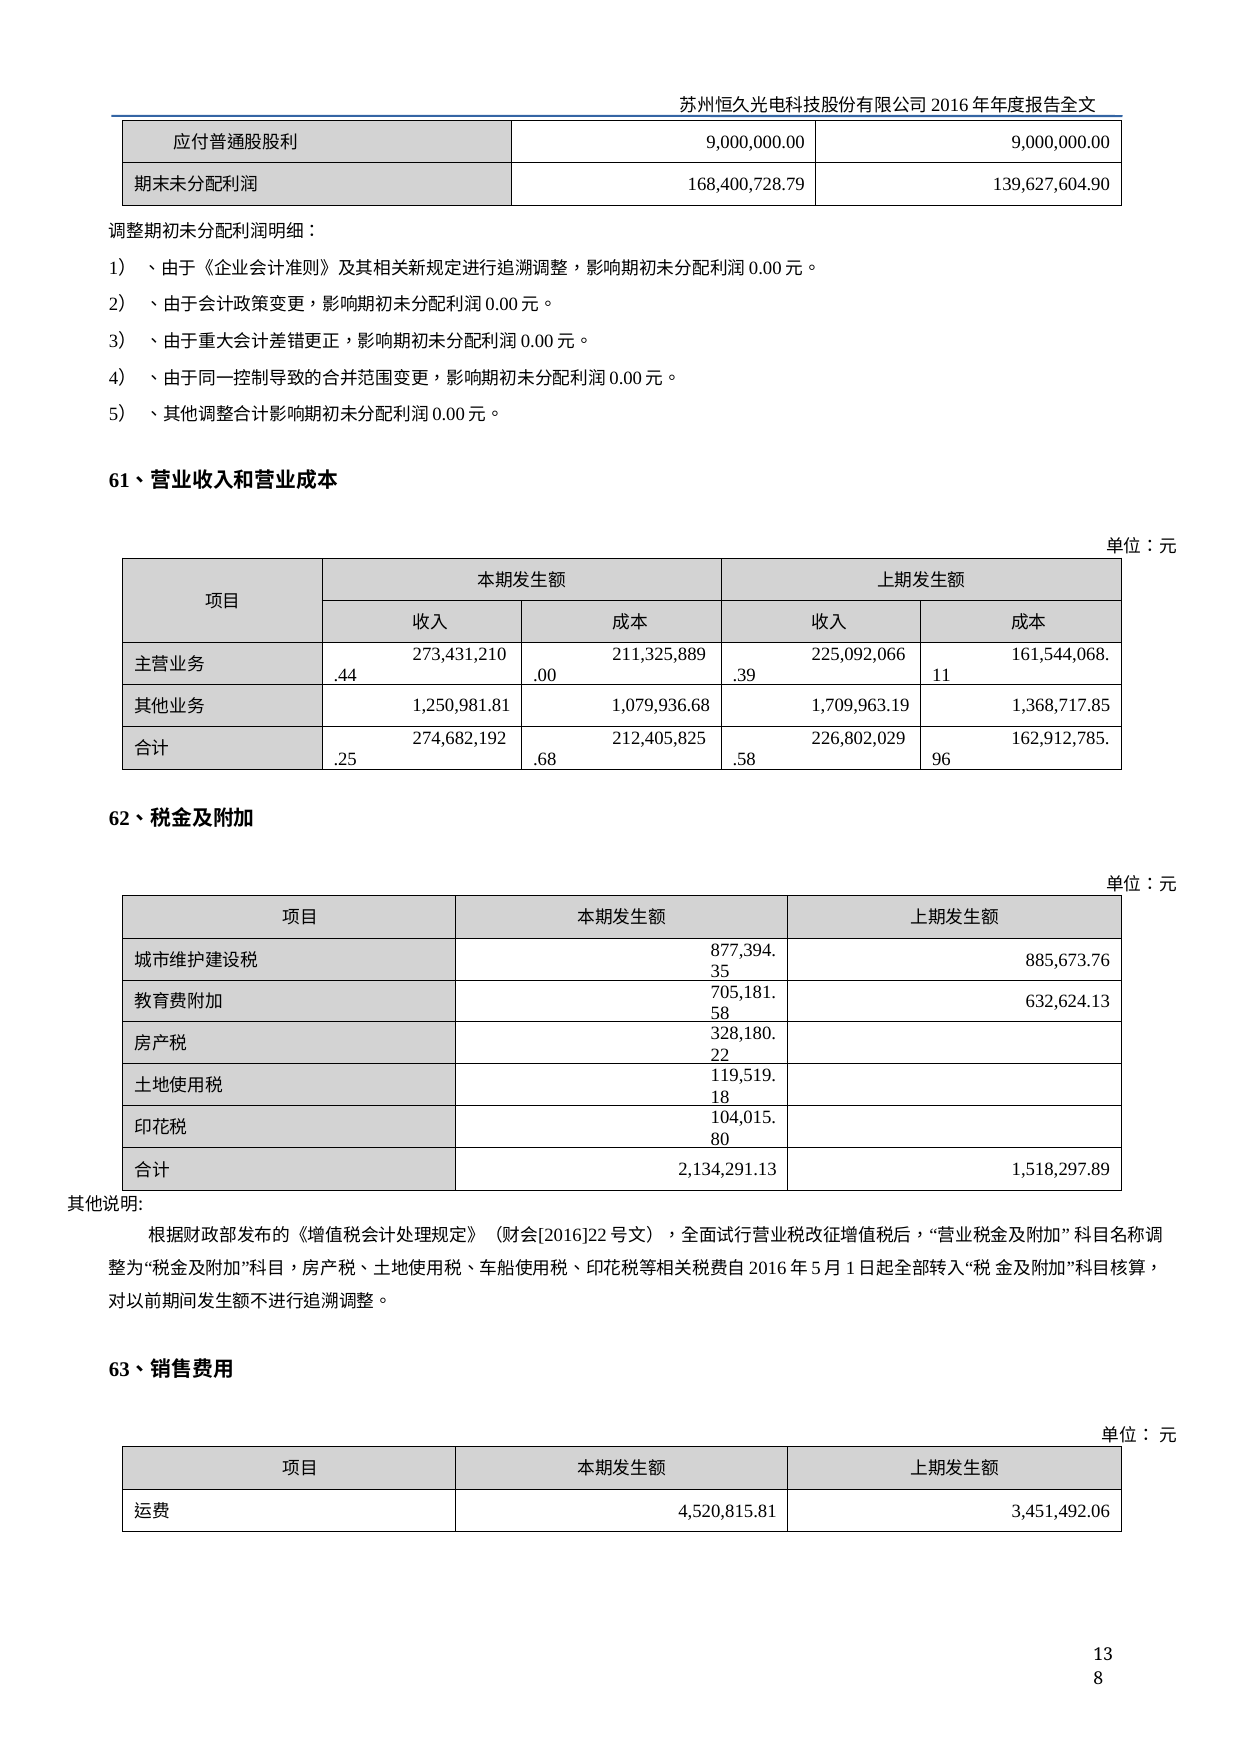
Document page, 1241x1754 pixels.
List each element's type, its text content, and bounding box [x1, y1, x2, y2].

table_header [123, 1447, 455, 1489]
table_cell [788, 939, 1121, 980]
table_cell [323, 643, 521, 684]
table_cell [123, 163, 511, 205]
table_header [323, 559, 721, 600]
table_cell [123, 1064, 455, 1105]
text 2） 、由于会计政策变更，影响期初未分配利润0.00元。 [67, 292, 1177, 316]
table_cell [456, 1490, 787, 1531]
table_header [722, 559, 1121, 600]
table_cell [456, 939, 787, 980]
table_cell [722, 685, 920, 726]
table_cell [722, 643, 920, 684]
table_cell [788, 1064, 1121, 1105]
text 4） 、由于同一控制导致的合并范围变更，影响期初未分配利润0.00元。 [67, 365, 1177, 389]
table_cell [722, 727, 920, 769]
text 61、营业收入和营业成本 [67, 466, 1177, 494]
text 调整期初未分配利润明细： [67, 218, 1177, 243]
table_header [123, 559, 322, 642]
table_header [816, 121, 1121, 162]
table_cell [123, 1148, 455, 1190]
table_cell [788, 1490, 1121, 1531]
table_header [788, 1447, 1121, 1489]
text 其他说明: [67, 1191, 1177, 1215]
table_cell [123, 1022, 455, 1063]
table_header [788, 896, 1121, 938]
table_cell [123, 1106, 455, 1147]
text 根据财政部发布的《增值税会计处理规定》（财会[2016]22号文），全面试行营业税改征增值税后，“营业税金及附加” 科目名称调整为“税金及附加”科目，房产税、土地使用税、车船使用税、印花税等相关税费自2016年5月1日起全部转入“税 金及附加”科目核算，对以前期间发生额不进行追溯调整。 [109, 1215, 1177, 1314]
text 1） 、由于《企业会计准则》及其相关新规定进行追溯调整，影响期初未分配利润0.00元。 [67, 255, 1177, 279]
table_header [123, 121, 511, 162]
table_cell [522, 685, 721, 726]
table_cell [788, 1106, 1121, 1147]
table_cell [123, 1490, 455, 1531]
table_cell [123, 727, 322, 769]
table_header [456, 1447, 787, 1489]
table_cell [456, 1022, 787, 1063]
text 单位：元 [67, 871, 1177, 895]
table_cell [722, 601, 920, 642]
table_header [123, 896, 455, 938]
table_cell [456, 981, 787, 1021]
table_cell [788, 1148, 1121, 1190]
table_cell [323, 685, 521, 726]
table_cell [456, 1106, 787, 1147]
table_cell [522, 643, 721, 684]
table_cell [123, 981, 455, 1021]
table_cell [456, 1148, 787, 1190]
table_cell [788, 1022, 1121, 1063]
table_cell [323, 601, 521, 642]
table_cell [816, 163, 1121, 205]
text 63、销售费用 [67, 1354, 1177, 1382]
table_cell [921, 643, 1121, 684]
text 3） 、由于重大会计差错更正，影响期初未分配利润0.00元。 [67, 328, 1177, 353]
text 5） 、其他调整合计影响期初未分配利润0.00元。 [67, 402, 1177, 426]
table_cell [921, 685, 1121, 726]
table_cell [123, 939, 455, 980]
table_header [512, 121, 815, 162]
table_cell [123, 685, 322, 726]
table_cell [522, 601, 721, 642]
text 单位： 元 [67, 1422, 1177, 1446]
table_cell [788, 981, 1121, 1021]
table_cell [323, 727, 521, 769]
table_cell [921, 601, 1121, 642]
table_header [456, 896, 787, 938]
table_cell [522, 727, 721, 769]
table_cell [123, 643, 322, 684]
text 62、税金及附加 [67, 803, 1177, 831]
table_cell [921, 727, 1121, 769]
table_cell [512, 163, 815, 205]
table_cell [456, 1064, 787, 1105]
text 单位：元 [67, 533, 1177, 558]
